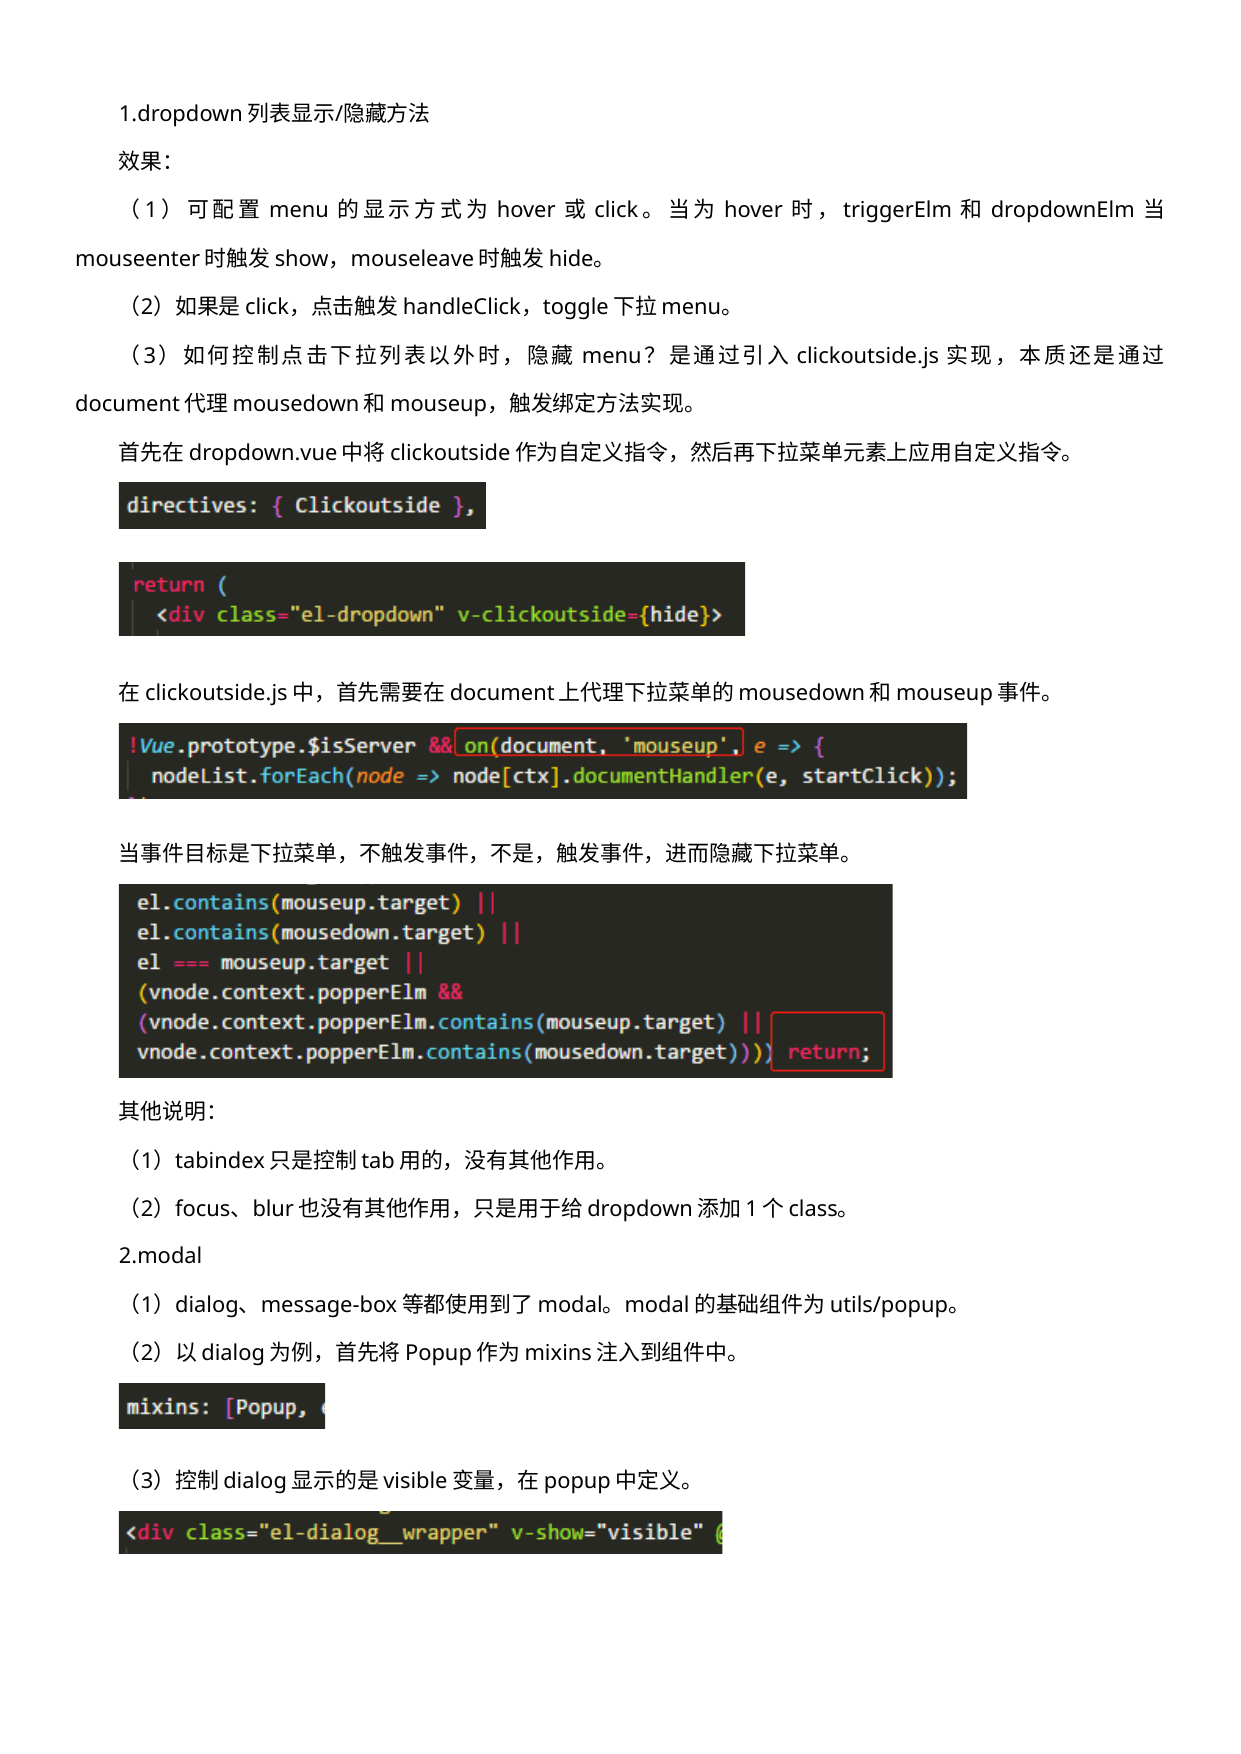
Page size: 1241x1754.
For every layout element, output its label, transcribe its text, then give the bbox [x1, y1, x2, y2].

text 2.modal [75, 1239, 1165, 1271]
text （3）如何控制点击下拉列表以外时，隐藏menu？是通过引入clickoutside.js实现，本质还是通过document代理mousedown和mouseup，触发绑定方法实现。 [75, 337, 1165, 418]
text （1）dialog、message-box等都使用到了modal。modal的基础组件为utils/popup。 [75, 1286, 1165, 1319]
picture [118, 884, 893, 1078]
text 首先在dropdown.vue中将clickoutside作为自定义指令，然后再下拉菜单元素上应用自定义指令。 [75, 434, 1165, 467]
picture [118, 1383, 325, 1429]
text （2）focus、blur也没有其他作用，只是用于给dropdown添加1个class。 [75, 1191, 1165, 1223]
text 其他说明： [75, 1094, 1165, 1126]
text 效果： [75, 143, 1165, 176]
text 在clickoutside.js中，首先需要在document上代理下拉菜单的mousedown和mouseup事件。 [75, 675, 1165, 707]
picture [118, 723, 968, 799]
text （2）以dialog为例，首先将Popup作为mixins注入到组件中。 [75, 1335, 1165, 1367]
text 1.dropdown列表显示/隐藏方法 [75, 95, 1165, 128]
picture [118, 1511, 723, 1554]
text （3）控制dialog显示的是visible变量，在popup中定义。 [75, 1463, 1165, 1495]
picture [118, 562, 746, 636]
text （2）如果是click，点击触发handleClick，toggle下拉menu。 [75, 289, 1165, 321]
text （1）tabindex只是控制tab用的，没有其他作用。 [75, 1142, 1165, 1175]
text 当事件目标是下拉菜单，不触发事件，不是，触发事件，进而隐藏下拉菜单。 [75, 836, 1165, 868]
picture [118, 482, 486, 529]
text （1）可配置menu的显示方式为hover或click。当为hover时，triggerElm和dropdownElm当mouseenter时触发show，mouseleave时触发hide。 [75, 192, 1165, 273]
